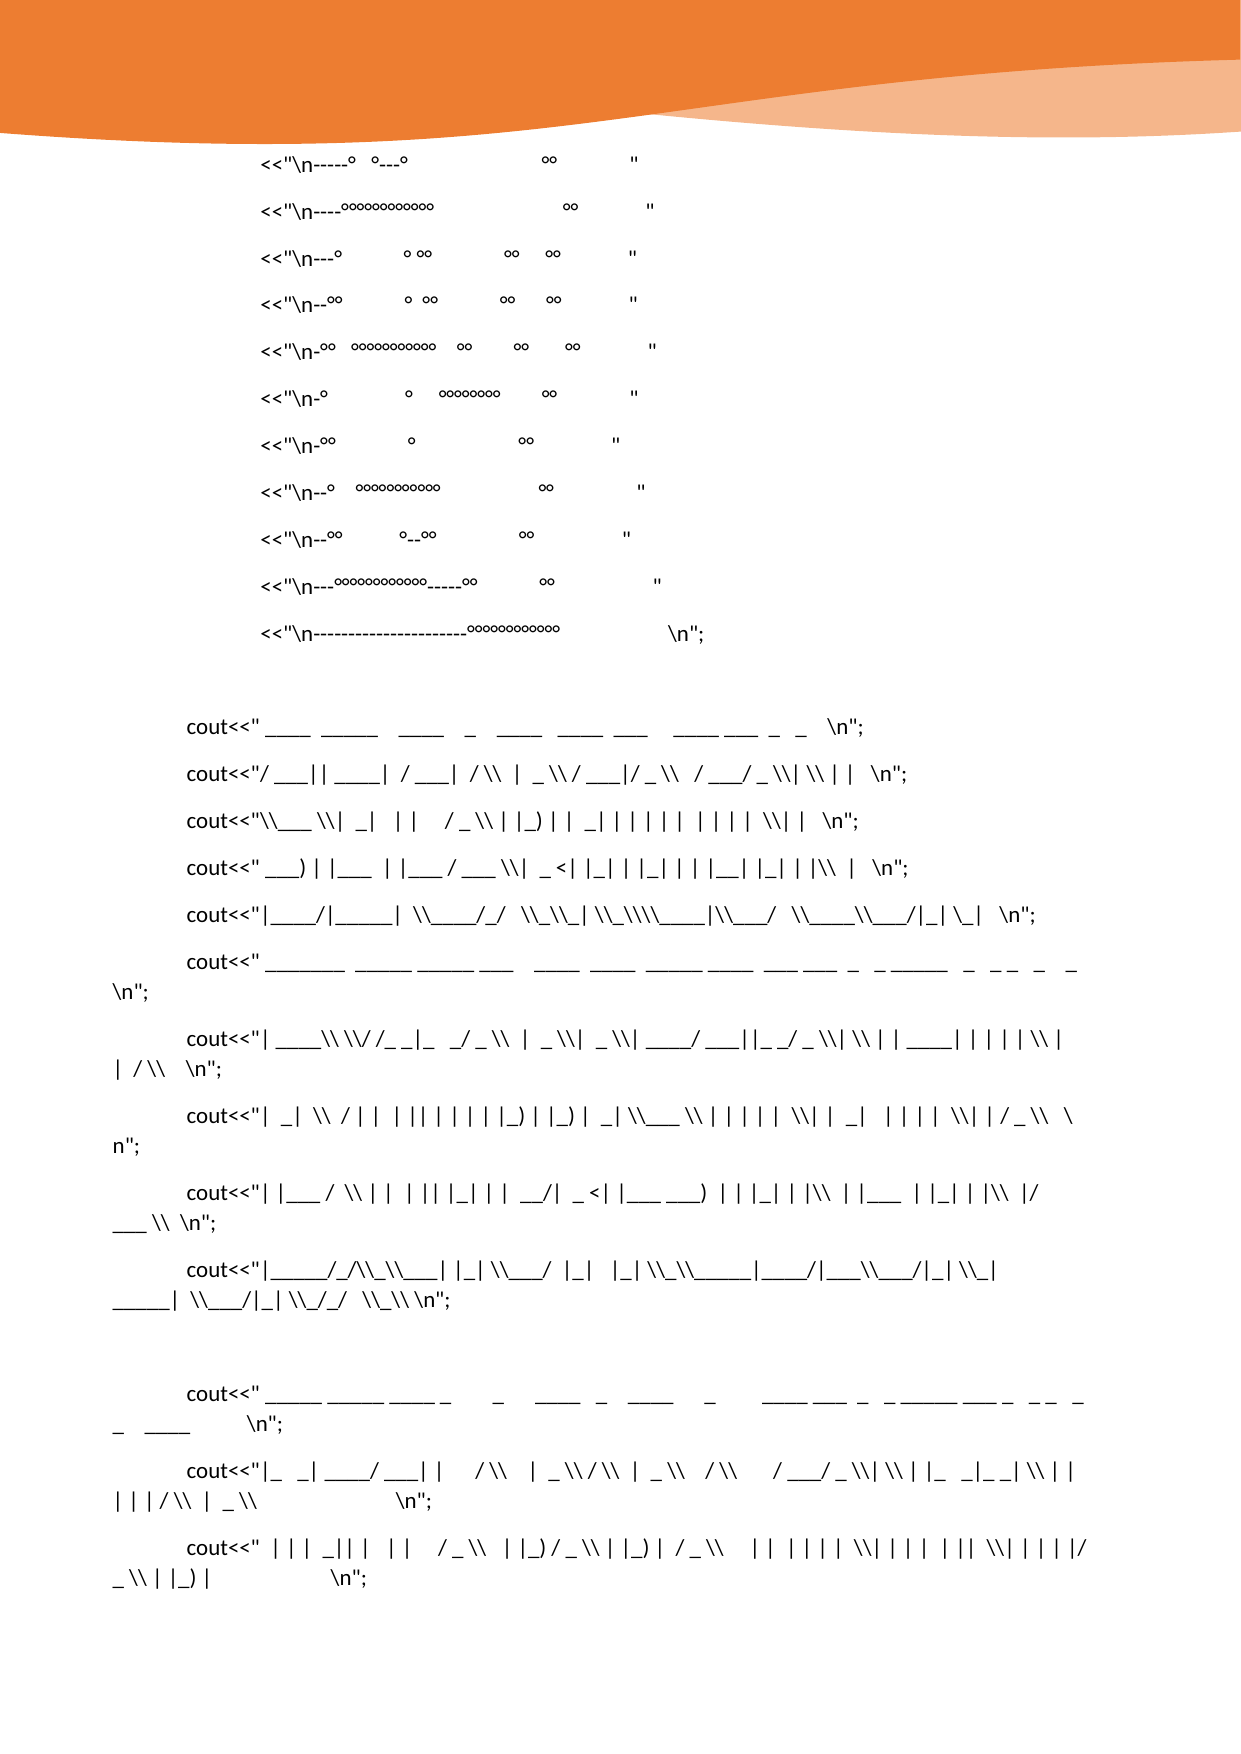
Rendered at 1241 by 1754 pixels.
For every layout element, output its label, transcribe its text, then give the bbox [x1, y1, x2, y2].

text <<"\n-°° °°°°°°°°°°° °° °° °° " [112, 337, 1093, 366]
text cout<<" | | | _|| | | | / _ \\ | |_) / _ \\ | |_) | / _ \\ | | | | | | \\| | | | | || \\| | | | |/ _ \\ | |_) | \n"; [112, 1533, 1093, 1592]
text cout<<" _____ _____ ____ _ _ ____ _ ____ _ ____ ___ _ _ _____ ___ _ _ _ _ _ ____ \n"; [112, 1379, 1093, 1437]
text <<"\n-°° ° °° " [112, 431, 1093, 459]
text cout<<"/ ___|| ____| / ___| / \\ | _ \\ / ___|/ _ \\ / ___/ _ \\| \\ | | \n"; [112, 759, 1093, 787]
text cout<<"|____/|_____| \\____/_/ \\_\\_| \\_\\\\____|\\___/ \\____\\___/|_| \_| \n"; [112, 900, 1093, 928]
text cout<<"|_____/_/\\_\\___| |_| \\___/ |_| |_| \\_\\_____|____/|___\\___/|_| \\_|_____| \\___/|_| \\_/_/ \\_\\ \n"; [112, 1255, 1093, 1313]
text cout<<"\\___ \\| _| | | / _ \\ | |_) | | _| | | | | | | | | | \\| | \n"; [112, 806, 1093, 834]
text <<"\n---°°°°°°°°°°°°-----°° °° " [112, 572, 1093, 600]
text <<"\n--°° °--°° °° " [112, 525, 1093, 553]
text cout<<"| ____\\ \\/ /_ _|_ _/ _ \\ | _ \\| _ \\| ____/ ___||_ _/ _ \\| \\ | | ____| | | | | \\ | | / \\ \n"; [112, 1024, 1093, 1082]
text cout<<" _______ _____ _____ ___ ____ ____ _____ ____ ___ ___ _ _ _____ _ _ _ _ _ \n"; [112, 947, 1093, 1005]
text cout<<" ___) | |___ | |___ / ___ \\| _ <| |_| | |_| | | |__| |_| | |\\ | \n"; [112, 853, 1093, 881]
text <<"\n---° ° °° °° °° " [112, 244, 1093, 272]
text <<"\n----°°°°°°°°°°°° °° " [112, 197, 1093, 225]
text <<"\n----------------------°°°°°°°°°°°° \n"; [112, 619, 1093, 647]
text <<"\n--°° ° °° °° °° " [112, 291, 1093, 319]
text cout<<" ____ _____ ____ _ ____ ____ ___ ____ ___ _ _ \n"; [112, 712, 1093, 741]
text <<"\n-----° °---° °° " [112, 150, 1093, 178]
text <<"\n-° ° °°°°°°°° °° " [112, 384, 1093, 412]
text cout<<"| _| \\ / | | | || | | | | |_) | |_) | _| \\___ \\ | | | | | \\| | _| | | | | \\| | / _ \\ \n"; [112, 1101, 1093, 1159]
text cout<<"|_ _| ____/ ___| | / \\ | _ \\ / \\ | _ \\ / \\ / ___/ _ \\| \\ | |_ _|_ _| \\ | | | | | / \\ | _ \\ \n"; [112, 1456, 1093, 1514]
text cout<<"| |___ / \\ | | | || |_| | | __/| _ <| |___ ___) | | |_| | |\\ | |___ | |_| | |\\ |/ ___ \\ \n"; [112, 1178, 1093, 1236]
text <<"\n--° °°°°°°°°°°° °° " [112, 478, 1093, 506]
